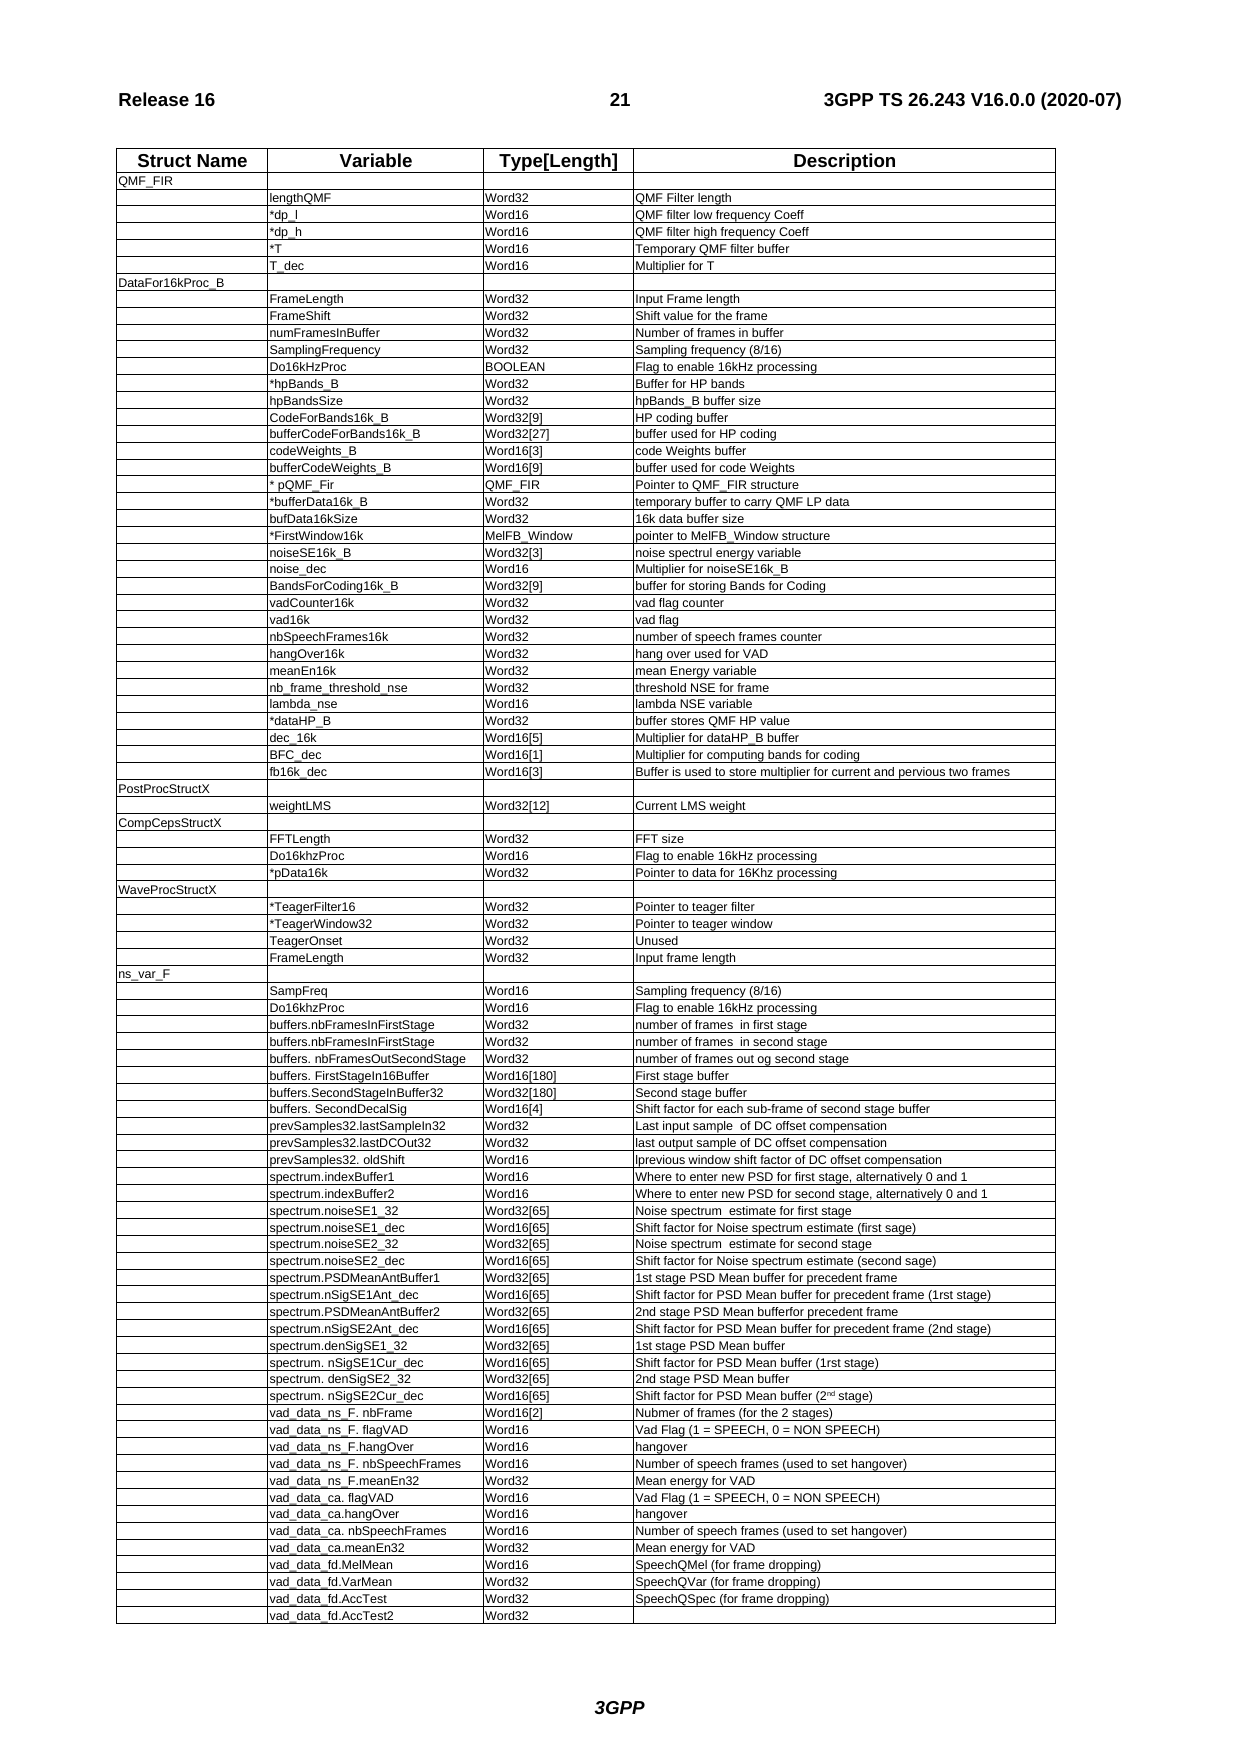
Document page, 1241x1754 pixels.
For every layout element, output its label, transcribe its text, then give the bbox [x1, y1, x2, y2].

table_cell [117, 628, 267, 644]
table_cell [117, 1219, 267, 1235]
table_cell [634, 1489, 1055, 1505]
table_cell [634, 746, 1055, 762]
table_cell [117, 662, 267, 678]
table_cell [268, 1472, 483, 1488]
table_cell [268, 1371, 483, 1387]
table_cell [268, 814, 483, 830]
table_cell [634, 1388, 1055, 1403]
table_cell Word32 [484, 341, 633, 357]
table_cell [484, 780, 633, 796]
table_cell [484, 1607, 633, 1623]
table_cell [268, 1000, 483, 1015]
table_cell [117, 325, 267, 340]
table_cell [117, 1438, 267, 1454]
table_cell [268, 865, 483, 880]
table_cell [117, 206, 267, 222]
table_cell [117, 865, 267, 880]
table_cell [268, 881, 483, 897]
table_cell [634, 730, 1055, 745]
table_cell Shift value for the frame [634, 308, 1055, 323]
table_cell buffer used for HP coding [634, 426, 1055, 442]
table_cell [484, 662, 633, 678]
table_cell DataFor16kProc_B [117, 274, 267, 290]
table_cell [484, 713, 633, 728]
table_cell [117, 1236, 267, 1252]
table_cell [117, 510, 267, 526]
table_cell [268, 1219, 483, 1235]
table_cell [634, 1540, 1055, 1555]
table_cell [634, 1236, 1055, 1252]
table_cell Word32[27] [484, 426, 633, 442]
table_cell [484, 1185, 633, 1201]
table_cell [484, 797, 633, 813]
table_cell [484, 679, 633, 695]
table_cell Word32[3] [484, 544, 633, 560]
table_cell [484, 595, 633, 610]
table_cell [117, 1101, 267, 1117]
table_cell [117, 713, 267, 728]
table_cell hpBands_B buffer size [634, 392, 1055, 408]
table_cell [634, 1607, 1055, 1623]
table_cell [117, 190, 267, 205]
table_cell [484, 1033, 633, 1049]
table_cell [117, 476, 267, 492]
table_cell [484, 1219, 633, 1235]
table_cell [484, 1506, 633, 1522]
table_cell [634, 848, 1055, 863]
table_cell pointer to MelFB_Window structure [634, 527, 1055, 543]
table_cell T_dec [268, 257, 483, 273]
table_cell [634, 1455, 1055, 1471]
table_cell CodeForBands16k_B [268, 409, 483, 425]
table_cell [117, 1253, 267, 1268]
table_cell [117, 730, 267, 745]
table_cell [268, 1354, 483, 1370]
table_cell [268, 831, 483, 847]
table_cell [117, 578, 267, 593]
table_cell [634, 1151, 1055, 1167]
table_cell Word32 [484, 308, 633, 323]
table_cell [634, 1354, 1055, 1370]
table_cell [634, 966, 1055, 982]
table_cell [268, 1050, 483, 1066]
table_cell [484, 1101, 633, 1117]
table_header Description [634, 149, 1055, 172]
table_cell Temporary QMF filter buffer [634, 240, 1055, 256]
table_header Struct Name [117, 149, 267, 172]
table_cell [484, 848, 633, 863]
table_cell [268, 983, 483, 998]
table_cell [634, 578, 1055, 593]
table_cell temporary buffer to carry QMF LP data [634, 493, 1055, 509]
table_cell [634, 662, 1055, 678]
table_cell [117, 223, 267, 239]
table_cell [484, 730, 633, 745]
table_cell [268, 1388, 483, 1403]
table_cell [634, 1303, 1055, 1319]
table_cell lengthQMF [268, 190, 483, 205]
table_cell [117, 375, 267, 391]
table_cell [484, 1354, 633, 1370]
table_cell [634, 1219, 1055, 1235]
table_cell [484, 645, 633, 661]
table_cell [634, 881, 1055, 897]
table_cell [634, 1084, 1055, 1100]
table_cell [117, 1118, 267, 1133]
table_cell Word16 [484, 206, 633, 222]
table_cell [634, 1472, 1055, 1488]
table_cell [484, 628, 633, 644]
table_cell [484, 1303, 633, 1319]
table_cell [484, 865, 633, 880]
table_cell QMF filter low frequency Coeff [634, 206, 1055, 222]
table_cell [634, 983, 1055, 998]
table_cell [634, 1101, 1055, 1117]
table_cell hpBandsSize [268, 392, 483, 408]
table_cell SamplingFrequency [268, 341, 483, 357]
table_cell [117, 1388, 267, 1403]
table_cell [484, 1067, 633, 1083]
table_cell Number of frames in buffer [634, 325, 1055, 340]
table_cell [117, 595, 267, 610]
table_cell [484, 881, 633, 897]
table_cell numFramesInBuffer [268, 325, 483, 340]
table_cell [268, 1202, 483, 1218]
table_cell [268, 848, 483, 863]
table_header Type[Length] [484, 149, 633, 172]
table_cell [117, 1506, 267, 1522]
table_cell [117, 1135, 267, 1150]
table_cell noiseSE16k_B [268, 544, 483, 560]
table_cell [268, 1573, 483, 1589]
table_cell [268, 274, 483, 290]
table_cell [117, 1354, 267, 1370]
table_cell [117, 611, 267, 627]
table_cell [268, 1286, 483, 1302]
table_cell Word32 [484, 325, 633, 340]
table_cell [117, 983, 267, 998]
table_cell BOOLEAN [484, 358, 633, 374]
table_cell FrameShift [268, 308, 483, 323]
table_cell *dp_l [268, 206, 483, 222]
table_cell MelFB_Window [484, 527, 633, 543]
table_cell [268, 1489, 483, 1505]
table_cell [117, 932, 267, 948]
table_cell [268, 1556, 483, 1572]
table_cell BandsForCoding16k_B [268, 578, 483, 593]
table_cell Word16 [484, 257, 633, 273]
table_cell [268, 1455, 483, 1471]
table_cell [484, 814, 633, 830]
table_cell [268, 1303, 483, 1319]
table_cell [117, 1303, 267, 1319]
table_cell [117, 527, 267, 543]
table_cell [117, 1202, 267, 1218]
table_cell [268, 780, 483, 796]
table_cell buffer used for code Weights [634, 460, 1055, 475]
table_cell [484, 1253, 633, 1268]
table_cell *bufferData16k_B [268, 493, 483, 509]
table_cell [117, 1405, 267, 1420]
table_cell [117, 493, 267, 509]
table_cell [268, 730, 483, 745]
table_cell FrameLength [268, 291, 483, 307]
table_cell QMF_FIR [484, 476, 633, 492]
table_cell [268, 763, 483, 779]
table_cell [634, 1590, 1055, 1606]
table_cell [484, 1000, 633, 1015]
table_cell Word32 [484, 375, 633, 391]
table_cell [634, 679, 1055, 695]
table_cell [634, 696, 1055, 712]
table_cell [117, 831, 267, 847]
table_cell [117, 308, 267, 323]
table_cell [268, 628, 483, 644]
table_cell [484, 274, 633, 290]
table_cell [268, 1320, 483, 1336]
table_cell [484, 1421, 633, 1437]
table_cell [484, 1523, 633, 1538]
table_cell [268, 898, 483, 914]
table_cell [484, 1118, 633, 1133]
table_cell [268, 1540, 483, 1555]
table_cell [117, 443, 267, 458]
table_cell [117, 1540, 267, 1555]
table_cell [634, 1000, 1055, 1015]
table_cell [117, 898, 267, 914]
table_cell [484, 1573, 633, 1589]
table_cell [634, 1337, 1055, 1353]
table_cell [117, 341, 267, 357]
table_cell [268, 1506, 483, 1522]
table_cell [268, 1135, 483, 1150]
table_cell 16k data buffer size [634, 510, 1055, 526]
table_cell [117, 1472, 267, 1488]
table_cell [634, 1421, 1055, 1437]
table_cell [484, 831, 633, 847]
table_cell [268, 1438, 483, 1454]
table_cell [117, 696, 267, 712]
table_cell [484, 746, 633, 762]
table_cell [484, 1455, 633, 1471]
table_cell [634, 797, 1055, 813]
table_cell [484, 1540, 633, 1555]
table_cell [117, 544, 267, 560]
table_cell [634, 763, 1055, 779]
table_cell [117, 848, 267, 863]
table_cell QMF Filter length [634, 190, 1055, 205]
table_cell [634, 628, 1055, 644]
table_cell [117, 240, 267, 256]
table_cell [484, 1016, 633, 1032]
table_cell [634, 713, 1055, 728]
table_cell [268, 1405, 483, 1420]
table_cell Input Frame length [634, 291, 1055, 307]
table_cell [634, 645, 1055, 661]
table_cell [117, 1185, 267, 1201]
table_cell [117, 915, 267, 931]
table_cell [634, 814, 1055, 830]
table_cell QMF_FIR [117, 173, 267, 188]
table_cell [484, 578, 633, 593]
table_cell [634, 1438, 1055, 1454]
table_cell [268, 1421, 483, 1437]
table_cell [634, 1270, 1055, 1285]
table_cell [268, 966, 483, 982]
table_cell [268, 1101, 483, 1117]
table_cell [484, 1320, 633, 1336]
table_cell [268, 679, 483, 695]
table_cell Do16kHzProc [268, 358, 483, 374]
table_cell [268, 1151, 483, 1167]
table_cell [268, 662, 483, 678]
table_cell bufferCodeWeights_B [268, 460, 483, 475]
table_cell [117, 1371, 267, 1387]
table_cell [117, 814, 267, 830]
table_cell QMF filter high frequency Coeff [634, 223, 1055, 239]
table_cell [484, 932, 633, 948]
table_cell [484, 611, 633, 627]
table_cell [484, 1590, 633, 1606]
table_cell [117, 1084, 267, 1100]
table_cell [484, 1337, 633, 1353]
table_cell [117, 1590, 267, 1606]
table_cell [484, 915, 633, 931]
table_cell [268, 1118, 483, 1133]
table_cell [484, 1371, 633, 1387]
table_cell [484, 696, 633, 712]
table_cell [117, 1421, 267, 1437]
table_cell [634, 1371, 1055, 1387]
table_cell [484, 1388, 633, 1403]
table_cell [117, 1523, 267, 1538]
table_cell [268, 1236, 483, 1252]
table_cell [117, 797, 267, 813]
table_cell [634, 173, 1055, 188]
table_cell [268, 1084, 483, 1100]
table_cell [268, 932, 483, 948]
table_cell Word16[3] [484, 443, 633, 458]
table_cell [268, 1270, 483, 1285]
table_cell Word16 [484, 561, 633, 577]
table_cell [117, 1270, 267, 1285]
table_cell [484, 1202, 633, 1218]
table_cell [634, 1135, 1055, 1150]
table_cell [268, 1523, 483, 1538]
table_cell Flag to enable 16kHz processing [634, 358, 1055, 374]
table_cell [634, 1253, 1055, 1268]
table_cell [634, 274, 1055, 290]
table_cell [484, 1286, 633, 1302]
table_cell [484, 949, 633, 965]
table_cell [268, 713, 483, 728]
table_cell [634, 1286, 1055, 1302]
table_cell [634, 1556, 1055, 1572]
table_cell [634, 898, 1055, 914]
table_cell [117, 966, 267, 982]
table_cell Word16 [484, 240, 633, 256]
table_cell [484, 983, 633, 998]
table_cell Word16[9] [484, 460, 633, 475]
table_cell codeWeights_B [268, 443, 483, 458]
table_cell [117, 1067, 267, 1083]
table_cell Word32[9] [484, 409, 633, 425]
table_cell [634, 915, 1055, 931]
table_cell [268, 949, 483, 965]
table_cell Pointer to QMF_FIR structure [634, 476, 1055, 492]
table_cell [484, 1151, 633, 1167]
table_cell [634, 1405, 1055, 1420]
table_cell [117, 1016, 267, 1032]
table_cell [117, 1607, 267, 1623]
table_cell *T [268, 240, 483, 256]
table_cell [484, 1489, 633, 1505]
table_cell [268, 173, 483, 188]
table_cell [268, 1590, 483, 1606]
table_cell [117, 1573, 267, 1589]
table_cell *dp_h [268, 223, 483, 239]
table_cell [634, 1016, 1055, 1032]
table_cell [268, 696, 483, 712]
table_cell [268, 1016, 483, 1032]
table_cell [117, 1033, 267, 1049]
table_cell [117, 409, 267, 425]
table_cell [117, 358, 267, 374]
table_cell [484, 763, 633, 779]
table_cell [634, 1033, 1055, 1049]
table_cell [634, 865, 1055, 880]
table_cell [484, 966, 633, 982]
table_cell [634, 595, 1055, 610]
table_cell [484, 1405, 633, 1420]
table_cell Word32 [484, 291, 633, 307]
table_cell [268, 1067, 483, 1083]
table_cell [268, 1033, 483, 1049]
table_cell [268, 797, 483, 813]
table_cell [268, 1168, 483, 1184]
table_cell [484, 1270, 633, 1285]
table_cell Word32 [484, 510, 633, 526]
table_cell [117, 426, 267, 442]
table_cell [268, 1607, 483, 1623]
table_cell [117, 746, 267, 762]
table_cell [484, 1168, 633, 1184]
table_cell [117, 561, 267, 577]
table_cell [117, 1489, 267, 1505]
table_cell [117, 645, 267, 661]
table_cell Word16 [484, 223, 633, 239]
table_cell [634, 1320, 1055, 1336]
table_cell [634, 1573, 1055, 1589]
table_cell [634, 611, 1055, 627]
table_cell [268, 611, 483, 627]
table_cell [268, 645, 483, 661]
table_cell [117, 392, 267, 408]
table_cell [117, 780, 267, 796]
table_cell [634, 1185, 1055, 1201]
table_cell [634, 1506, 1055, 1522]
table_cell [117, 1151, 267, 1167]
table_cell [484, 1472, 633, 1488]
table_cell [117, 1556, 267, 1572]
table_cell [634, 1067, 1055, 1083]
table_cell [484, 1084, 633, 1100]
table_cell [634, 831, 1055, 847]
table_cell Word32 [484, 493, 633, 509]
table_header Variable [268, 149, 483, 172]
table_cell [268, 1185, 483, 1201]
table_cell * pQMF_Fir [268, 476, 483, 492]
table_cell Word32 [484, 190, 633, 205]
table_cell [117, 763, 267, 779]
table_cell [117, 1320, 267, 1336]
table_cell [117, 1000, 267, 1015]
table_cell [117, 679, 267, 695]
table_cell [484, 173, 633, 188]
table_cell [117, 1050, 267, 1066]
table_cell Sampling frequency (8/16) [634, 341, 1055, 357]
table_cell HP coding buffer [634, 409, 1055, 425]
table_cell *FirstWindow16k [268, 527, 483, 543]
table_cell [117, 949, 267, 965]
table_cell code Weights buffer [634, 443, 1055, 458]
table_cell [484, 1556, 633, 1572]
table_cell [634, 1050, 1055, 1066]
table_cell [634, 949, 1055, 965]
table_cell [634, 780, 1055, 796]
table_cell [117, 460, 267, 475]
table_cell Multiplier for noiseSE16k_B [634, 561, 1055, 577]
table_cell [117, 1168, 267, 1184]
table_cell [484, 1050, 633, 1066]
table_cell noise_dec [268, 561, 483, 577]
table_cell bufData16kSize [268, 510, 483, 526]
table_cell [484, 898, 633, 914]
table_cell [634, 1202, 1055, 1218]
table_cell Multiplier for T [634, 257, 1055, 273]
table_cell [117, 257, 267, 273]
table_cell noise spectrul energy variable [634, 544, 1055, 560]
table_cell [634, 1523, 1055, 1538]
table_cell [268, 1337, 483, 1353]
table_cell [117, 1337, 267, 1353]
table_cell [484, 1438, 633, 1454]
table_cell Buffer for HP bands [634, 375, 1055, 391]
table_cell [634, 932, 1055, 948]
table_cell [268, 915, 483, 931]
table_cell bufferCodeForBands16k_B [268, 426, 483, 442]
table_cell [117, 291, 267, 307]
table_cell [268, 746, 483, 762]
table_cell Word32 [484, 392, 633, 408]
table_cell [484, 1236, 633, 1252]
table_cell *hpBands_B [268, 375, 483, 391]
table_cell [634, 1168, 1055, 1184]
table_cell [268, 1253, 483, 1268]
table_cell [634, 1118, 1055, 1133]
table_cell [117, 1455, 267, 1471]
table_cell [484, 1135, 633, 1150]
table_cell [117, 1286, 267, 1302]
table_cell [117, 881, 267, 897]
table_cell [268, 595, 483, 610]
